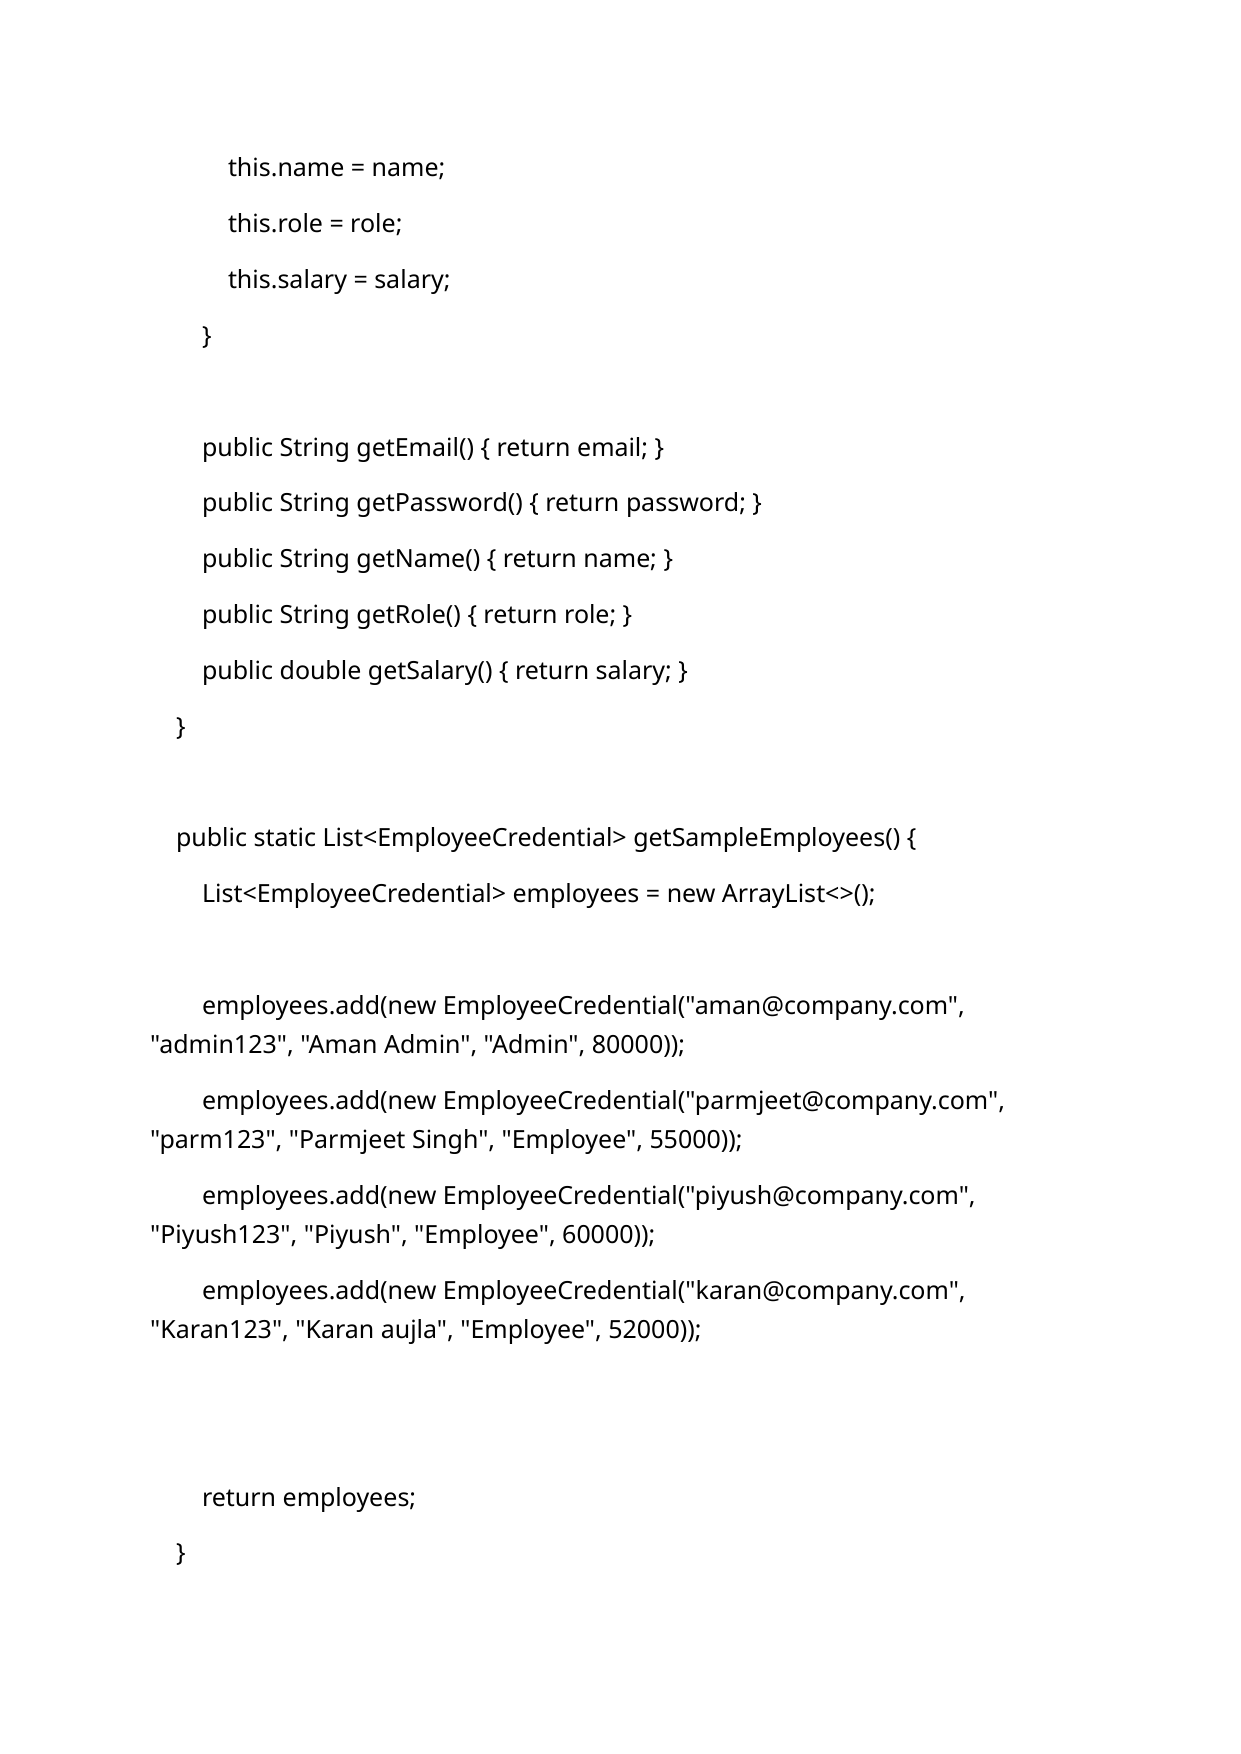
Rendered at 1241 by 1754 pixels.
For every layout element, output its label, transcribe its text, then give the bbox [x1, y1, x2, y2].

text public String getRole() { return role; } [150, 597, 1090, 631]
text employees.add(new EmployeeCredential("aman@company.com", "admin123", "Aman Admin", "Admin", 80000)); [150, 987, 1090, 1061]
text public String getName() { return name; } [150, 541, 1090, 575]
text public String getPassword() { return password; } [150, 485, 1090, 519]
text public String getEmail() { return email; } [150, 429, 1090, 463]
text public static List<EmployeeCredential> getSampleEmployees() { [150, 820, 1090, 854]
text this.role = role; [150, 206, 1090, 240]
text List<EmployeeCredential> employees = new ArrayList<>(); [150, 876, 1090, 910]
text return employees; [150, 1479, 1090, 1513]
text employees.add(new EmployeeCredential("parmjeet@company.com", "parm123", "Parmjeet Singh", "Employee", 55000)); [150, 1082, 1090, 1156]
text } [150, 1535, 1090, 1569]
text } [150, 317, 1090, 352]
text } [150, 708, 1090, 742]
text public double getSalary() { return salary; } [150, 652, 1090, 687]
text this.name = name; [150, 150, 1090, 184]
text employees.add(new EmployeeCredential("karan@company.com", "Karan123", "Karan aujla", "Employee", 52000)); [150, 1272, 1090, 1346]
text employees.add(new EmployeeCredential("piyush@company.com", "Piyush123", "Piyush", "Employee", 60000)); [150, 1177, 1090, 1251]
text this.salary = salary; [150, 262, 1090, 296]
